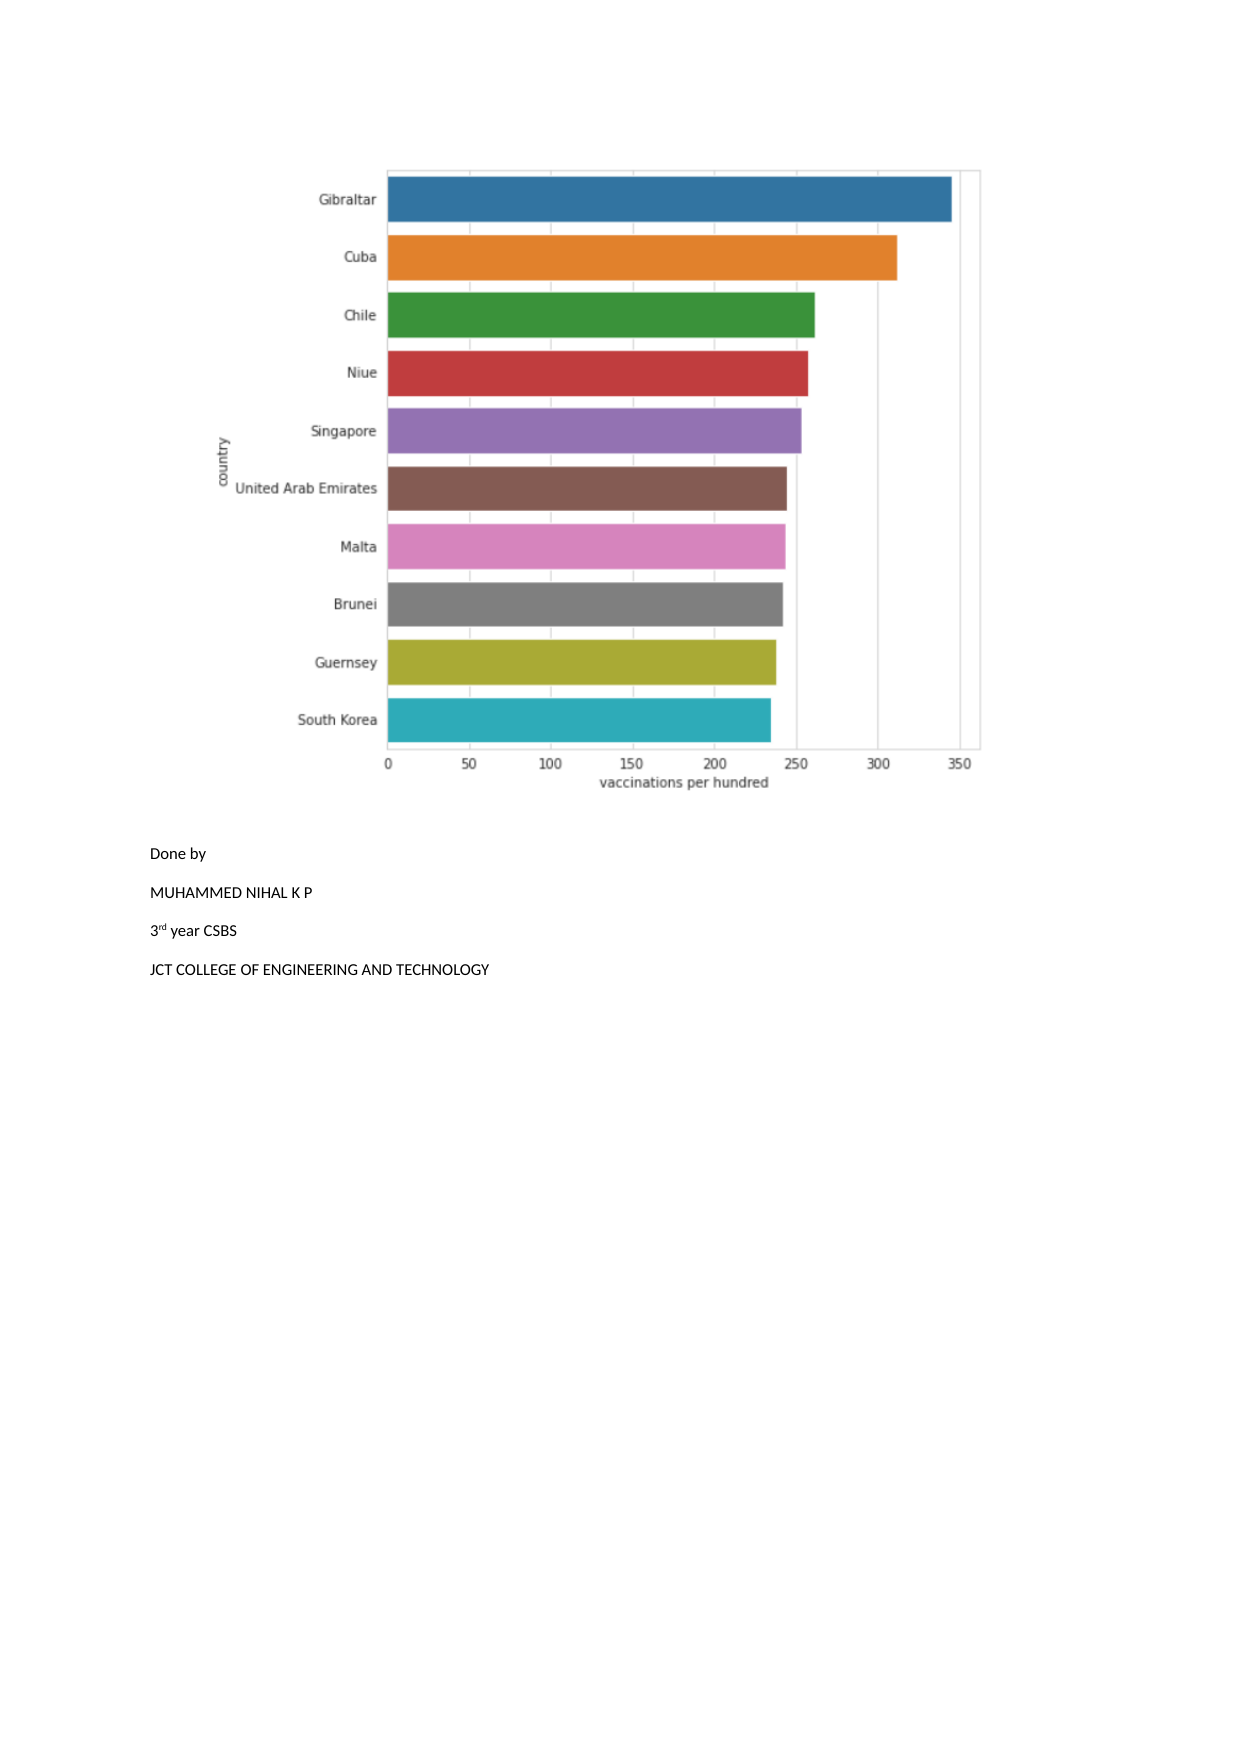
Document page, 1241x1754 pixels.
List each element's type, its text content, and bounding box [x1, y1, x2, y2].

text MUHAMMED NIHAL K P [150, 882, 1090, 902]
text Done by [150, 843, 1090, 864]
text 3rd year CSBS [150, 921, 1090, 941]
text JCT COLLEGE OF ENGINEERING AND TECHNOLOGY [150, 959, 1090, 979]
picture [150, 150, 1091, 825]
